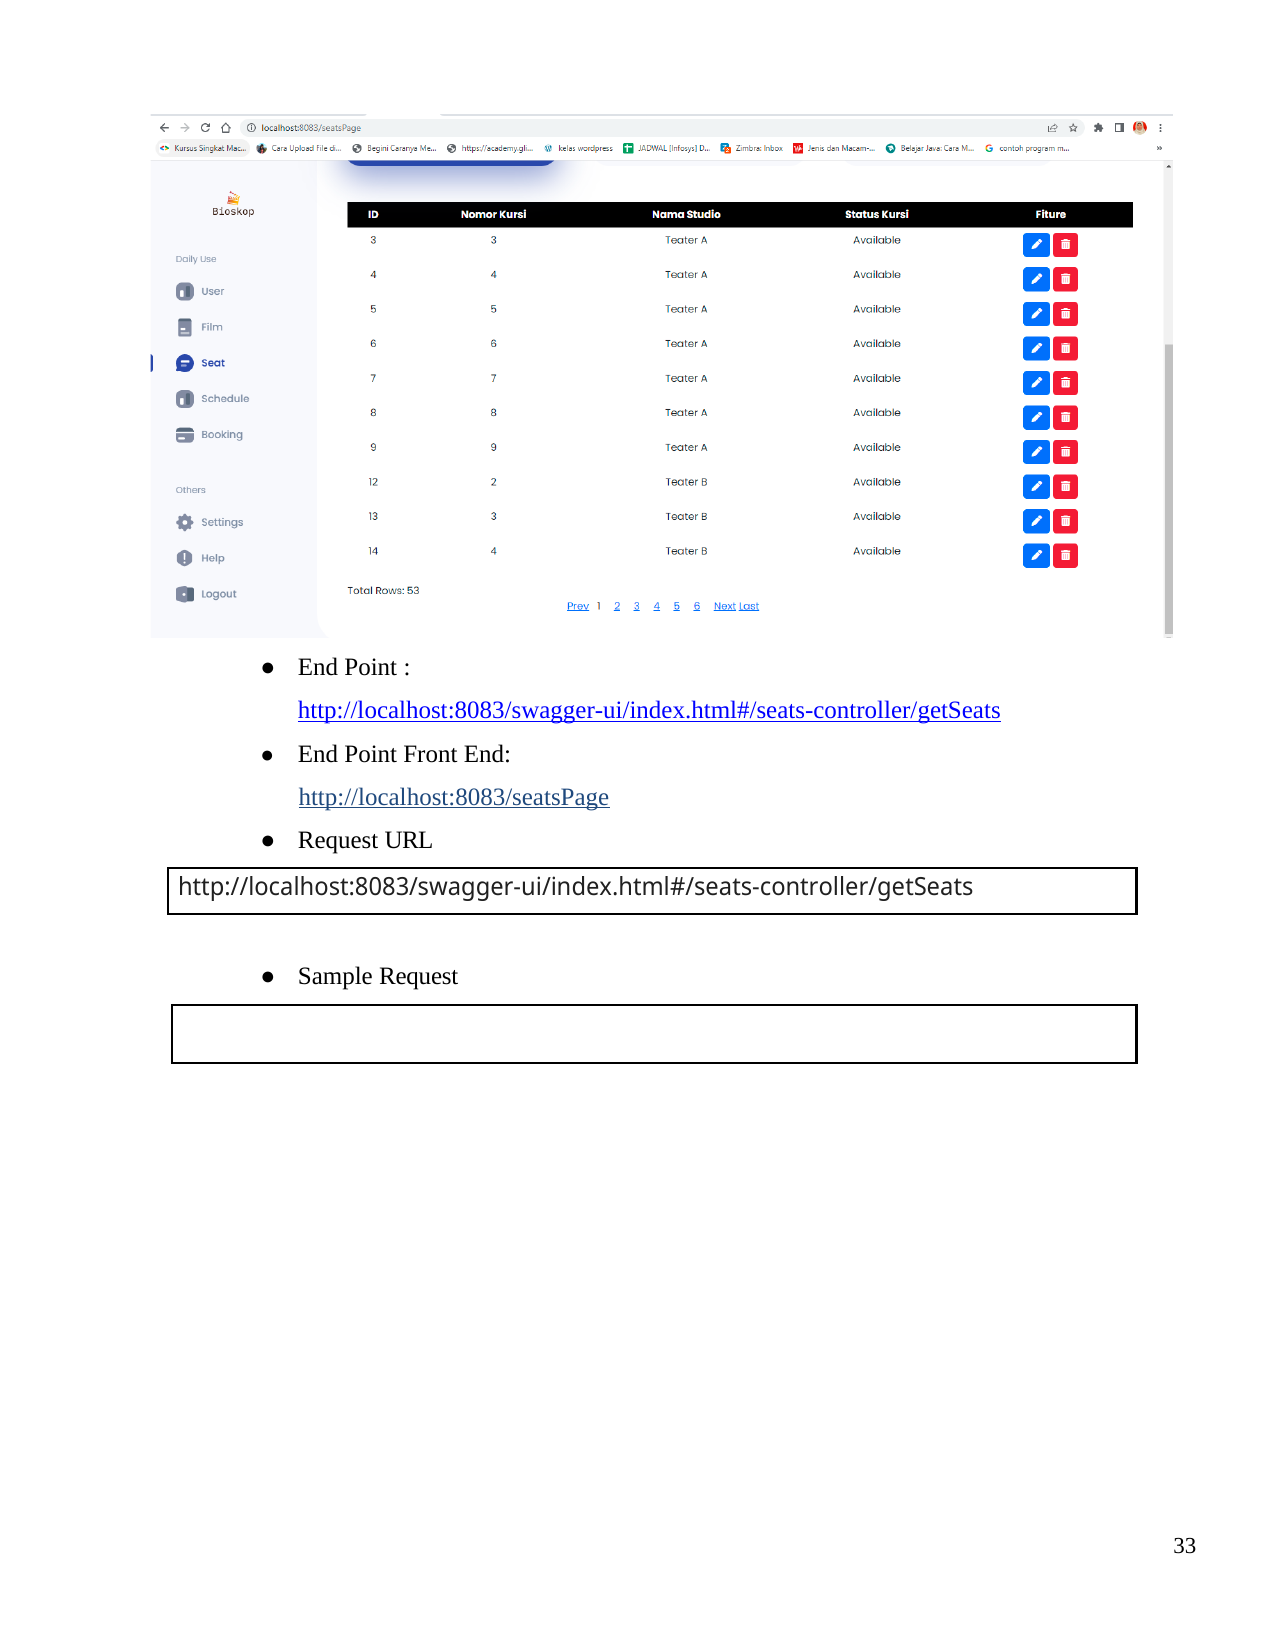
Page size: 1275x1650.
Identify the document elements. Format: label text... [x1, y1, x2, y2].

list End Point : [260, 652, 1196, 681]
text http://localhost:8083/seatsPage [298, 782, 1196, 811]
list Sample Request [260, 961, 1196, 990]
list End Point Front End: [260, 739, 1196, 767]
list http://localhost:8083/swagger-ui/index.html#/seats-controller/getSeats [298, 696, 1196, 724]
list Request URL [260, 825, 1196, 854]
picture [150, 114, 1173, 638]
